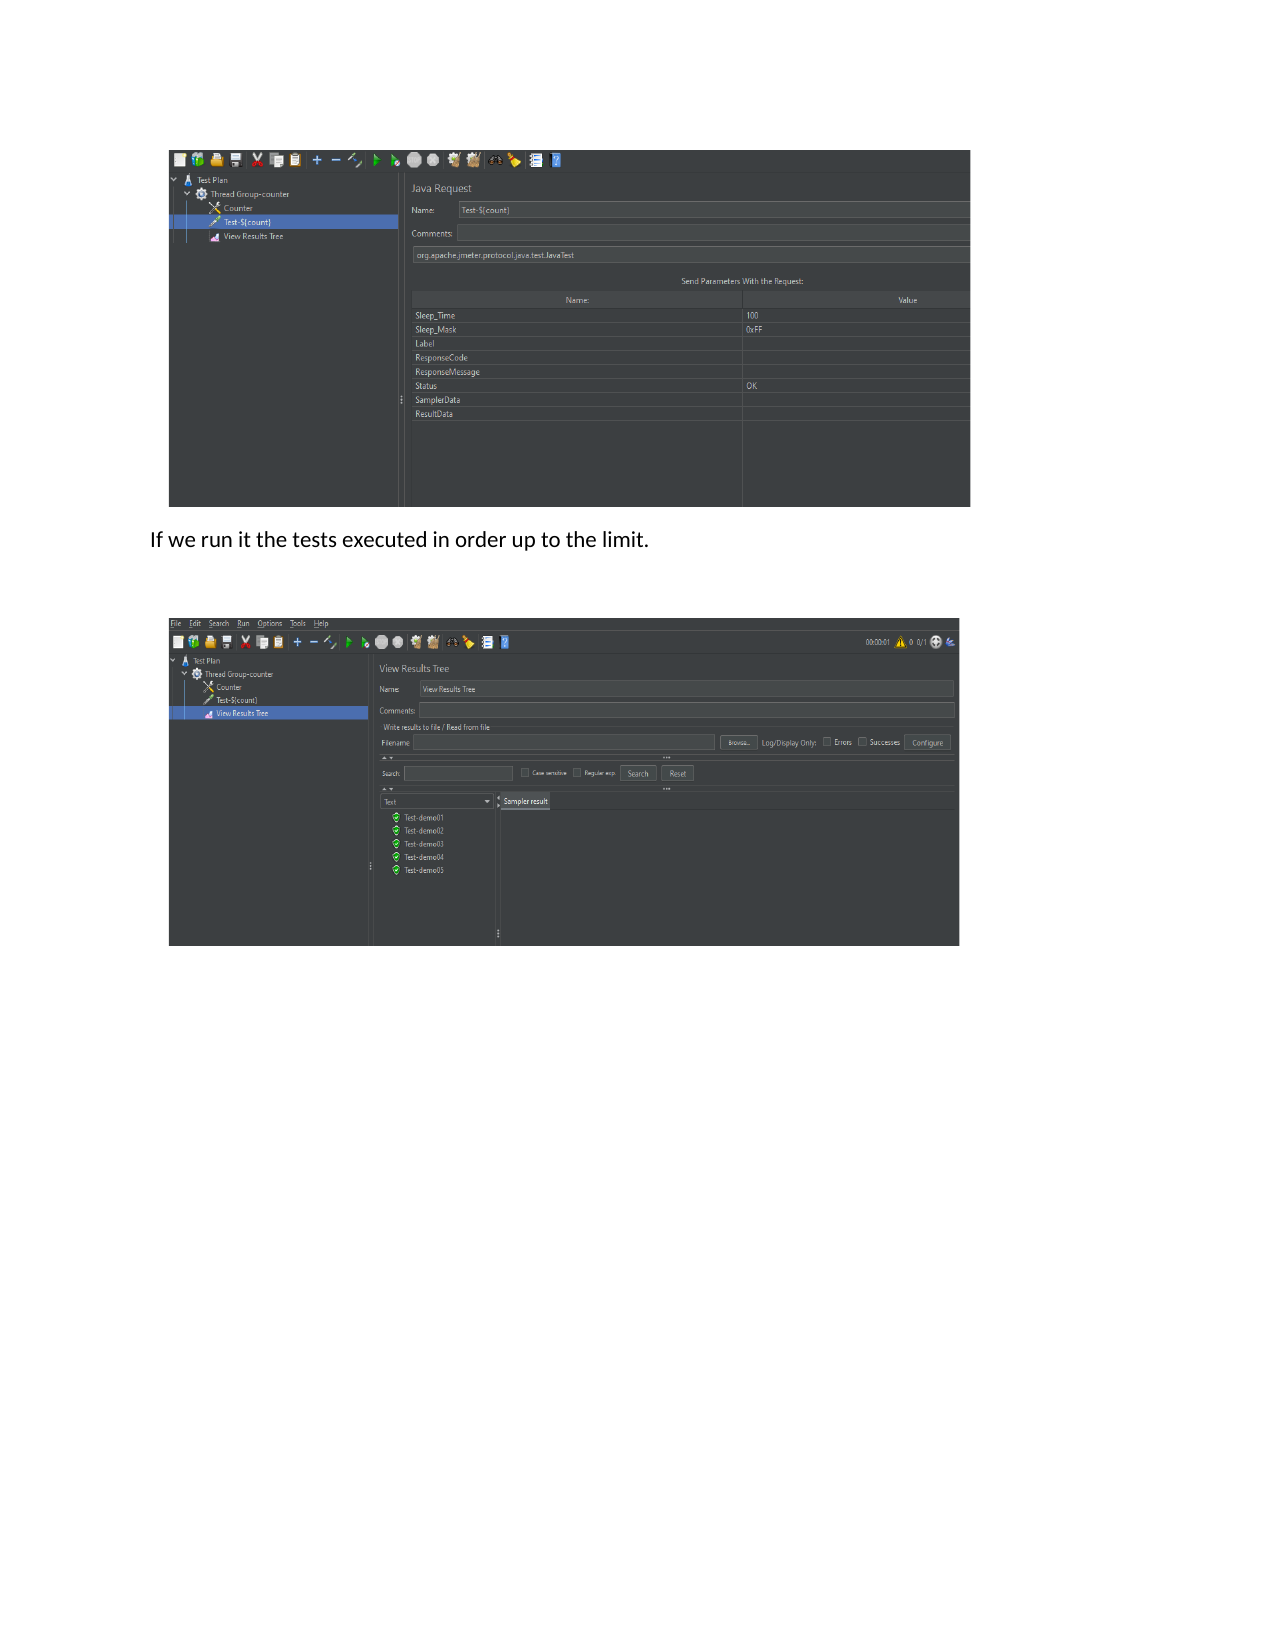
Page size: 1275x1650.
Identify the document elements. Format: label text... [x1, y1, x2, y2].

text If we run it the tests executed in order up to the limit. [150, 525, 1125, 553]
